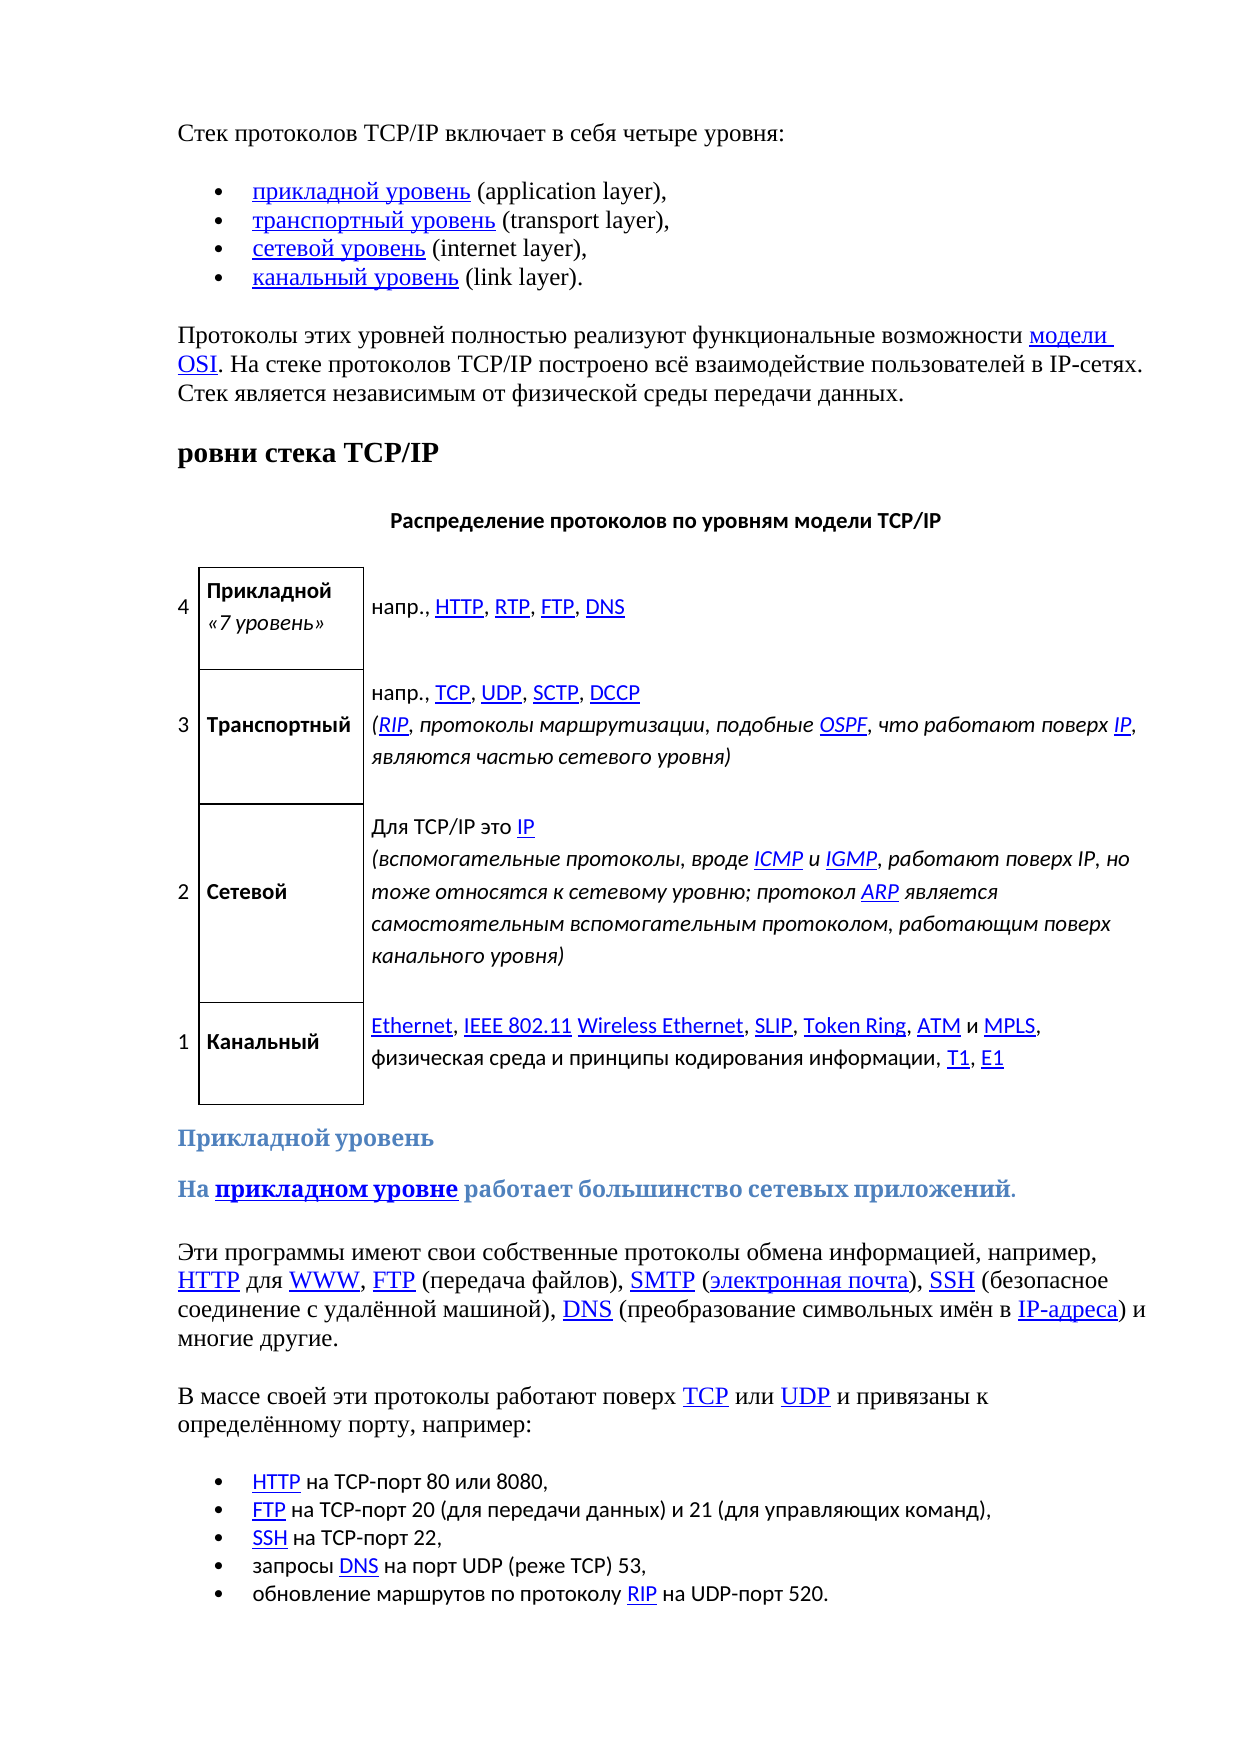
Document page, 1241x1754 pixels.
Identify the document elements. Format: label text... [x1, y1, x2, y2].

table_cell Прикладной «7 уровень» [200, 568, 363, 669]
list транспортный уровень (transport layer), [215, 205, 1152, 233]
table_cell 4 [169, 567, 198, 669]
subtitle На прикладном уровне работает большинство сетевых приложений. [177, 1177, 1152, 1203]
list канальный уровень (link layer). [215, 262, 1152, 291]
table_cell 3 [169, 669, 198, 803]
list прикладной уровень (application layer), [215, 176, 1152, 205]
list SSH на TCP-порт 22, [215, 1523, 1152, 1551]
list запросы DNS на порт UDP (реже TCP) 53, [215, 1551, 1152, 1579]
list обновление маршрутов по протоколу RIP на UDP-порт 520. [215, 1579, 1152, 1607]
text Эти программы имеют свои собственные протоколы обмена информацией, например, HTTP для WWW, FTP (передача файлов), SMTP (электронная почта), SSH (безопасное соединение с удалённой машиной), DNS (преобразование символьных имён в IP-адреса) и многие другие. [177, 1237, 1152, 1352]
list сетевой уровень (internet layer), [215, 233, 1152, 262]
list HTTP на TCP-порт 80 или 8080, [215, 1467, 1152, 1495]
text Протоколы этих уровней полностью реализуют функциональные возможности модели OSI. На стеке протоколов TCP/IP построено всё взаимодействие пользователей в IP-сетях. Стек является независимым от физической среды передачи данных. [177, 320, 1152, 406]
text В массе своей эти протоколы работают поверх TCP или UDP и привязаны к определённому порту, например: [177, 1381, 1152, 1438]
table_cell Для TCP/IP это IP (вспомогательные протоколы, вроде ICMP и IGMP, работают поверх IP, но тоже относятся к сетевому уровню; протокол ARP является самостоятельным вспомогательным протоколом, работающим поверх канального уровня) [364, 803, 1162, 1002]
table_cell напр., TCP, UDP, SCTP, DCCP (RIP, протоколы маршрутизации, подобные OSPF, что работают поверх IP, являются частью сетевого уровня) [364, 669, 1162, 803]
table_cell 2 [169, 803, 198, 1002]
list FTP на TCP-порт 20 (для передачи данных) и 21 (для управляющих команд), [215, 1495, 1152, 1523]
table_cell Ethernet, IEEE 802.11 Wireless Ethernet, SLIP, Token Ring, ATM и MPLS, физическая среда и принципы кодирования информации, T1, E1 [364, 1002, 1162, 1104]
subtitle Прикладной уровень [177, 1126, 1152, 1152]
table_cell Канальный [200, 1003, 363, 1104]
table_cell Транспортный [200, 670, 363, 803]
table_cell Сетевой [200, 805, 363, 1002]
subtitle ровни стека TCP/IP [177, 436, 1152, 469]
table_header Распределение протоколов по уровням модели TCP/IP [169, 498, 1162, 567]
table_cell 1 [169, 1002, 198, 1104]
text Стек протоколов TCP/IP включает в себя четыре уровня: [177, 118, 1152, 147]
table_cell напр., HTTP, RTP, FTP, DNS [364, 567, 1162, 669]
